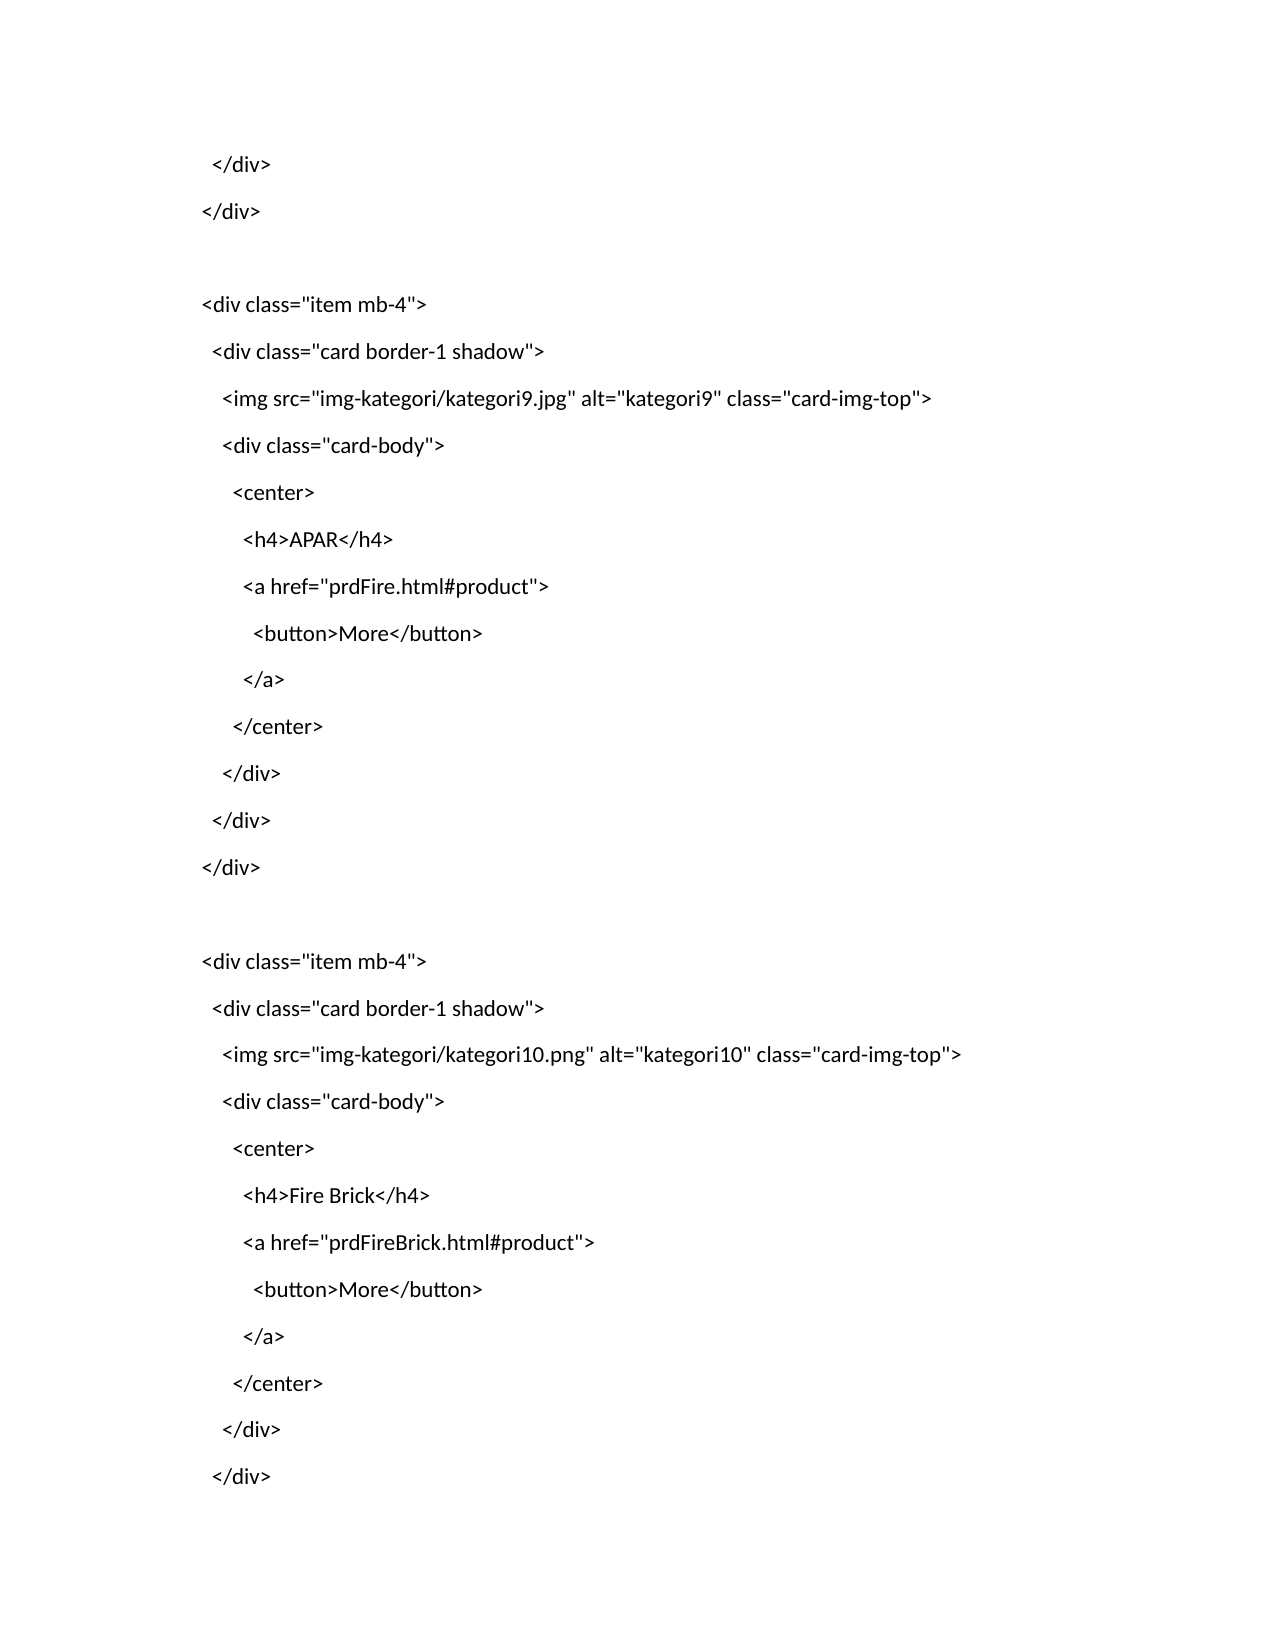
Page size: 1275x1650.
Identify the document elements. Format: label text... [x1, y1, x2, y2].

text <button>More</button> [150, 619, 1125, 647]
text <button>More</button> [150, 1275, 1125, 1303]
text </div> [150, 1416, 1125, 1444]
text <div class="item mb-4"> [150, 291, 1125, 319]
text </div> [150, 150, 1125, 178]
text <img src="img-kategori/kategori10.png" alt="kategori10" class="card-img-top"> [150, 1041, 1125, 1069]
text </div> [150, 806, 1125, 834]
text </center> [150, 712, 1125, 741]
text </div> [150, 197, 1125, 225]
text </div> [150, 759, 1125, 787]
text <div class="card border-1 shadow"> [150, 337, 1125, 366]
text <div class="card border-1 shadow"> [150, 994, 1125, 1022]
text <a href="prdFire.html#product"> [150, 572, 1125, 600]
text <div class="item mb-4"> [150, 947, 1125, 975]
text </div> [150, 853, 1125, 881]
text </center> [150, 1369, 1125, 1397]
text <h4>Fire Brick</h4> [150, 1181, 1125, 1209]
text <h4>APAR</h4> [150, 525, 1125, 553]
text <img src="img-kategori/kategori9.jpg" alt="kategori9" class="card-img-top"> [150, 384, 1125, 412]
text <a href="prdFireBrick.html#product"> [150, 1228, 1125, 1256]
text </a> [150, 666, 1125, 694]
text <center> [150, 478, 1125, 506]
text <div class="card-body"> [150, 1087, 1125, 1116]
text <div class="card-body"> [150, 431, 1125, 459]
text </a> [150, 1322, 1125, 1350]
text </div> [150, 1462, 1125, 1491]
text <center> [150, 1134, 1125, 1162]
